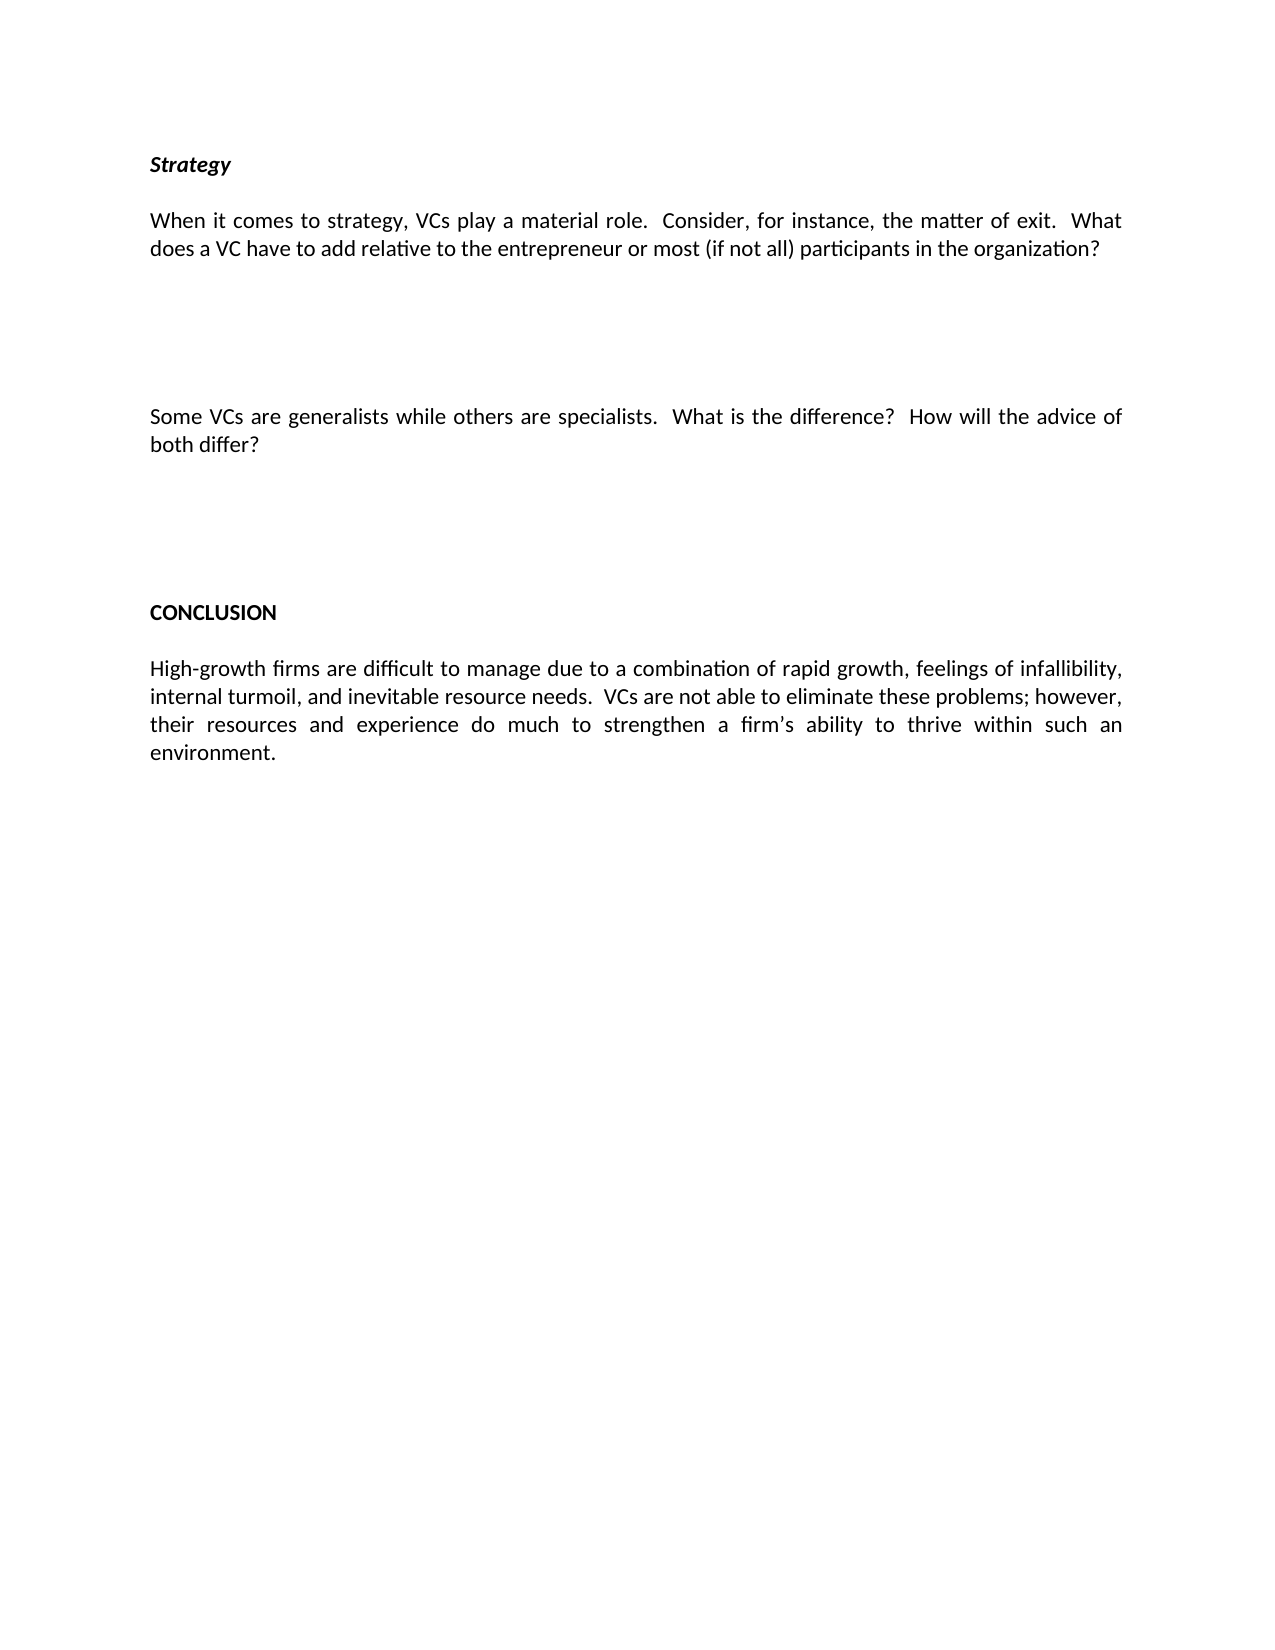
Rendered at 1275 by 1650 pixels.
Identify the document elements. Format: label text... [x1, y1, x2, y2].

text CONCLUSION [150, 598, 1125, 626]
text When it comes to strategy, VCs play a material role. Consider, for instance, the matter of exit. What does a VC have to add relative to the entrepreneur or most (if not all) participants in the organization? [150, 206, 1125, 262]
text High-growth firms are difficult to manage due to a combination of rapid growth, feelings of infallibility, internal turmoil, and inevitable resource needs. VCs are not able to eliminate these problems; however, their resources and experience do much to strengthen a firm’s ability to thrive within such an environment. [150, 654, 1125, 766]
text Some VCs are generalists while others are specialists. What is the difference? How will the advice of both differ? [150, 402, 1125, 458]
text Strategy [150, 150, 1125, 178]
